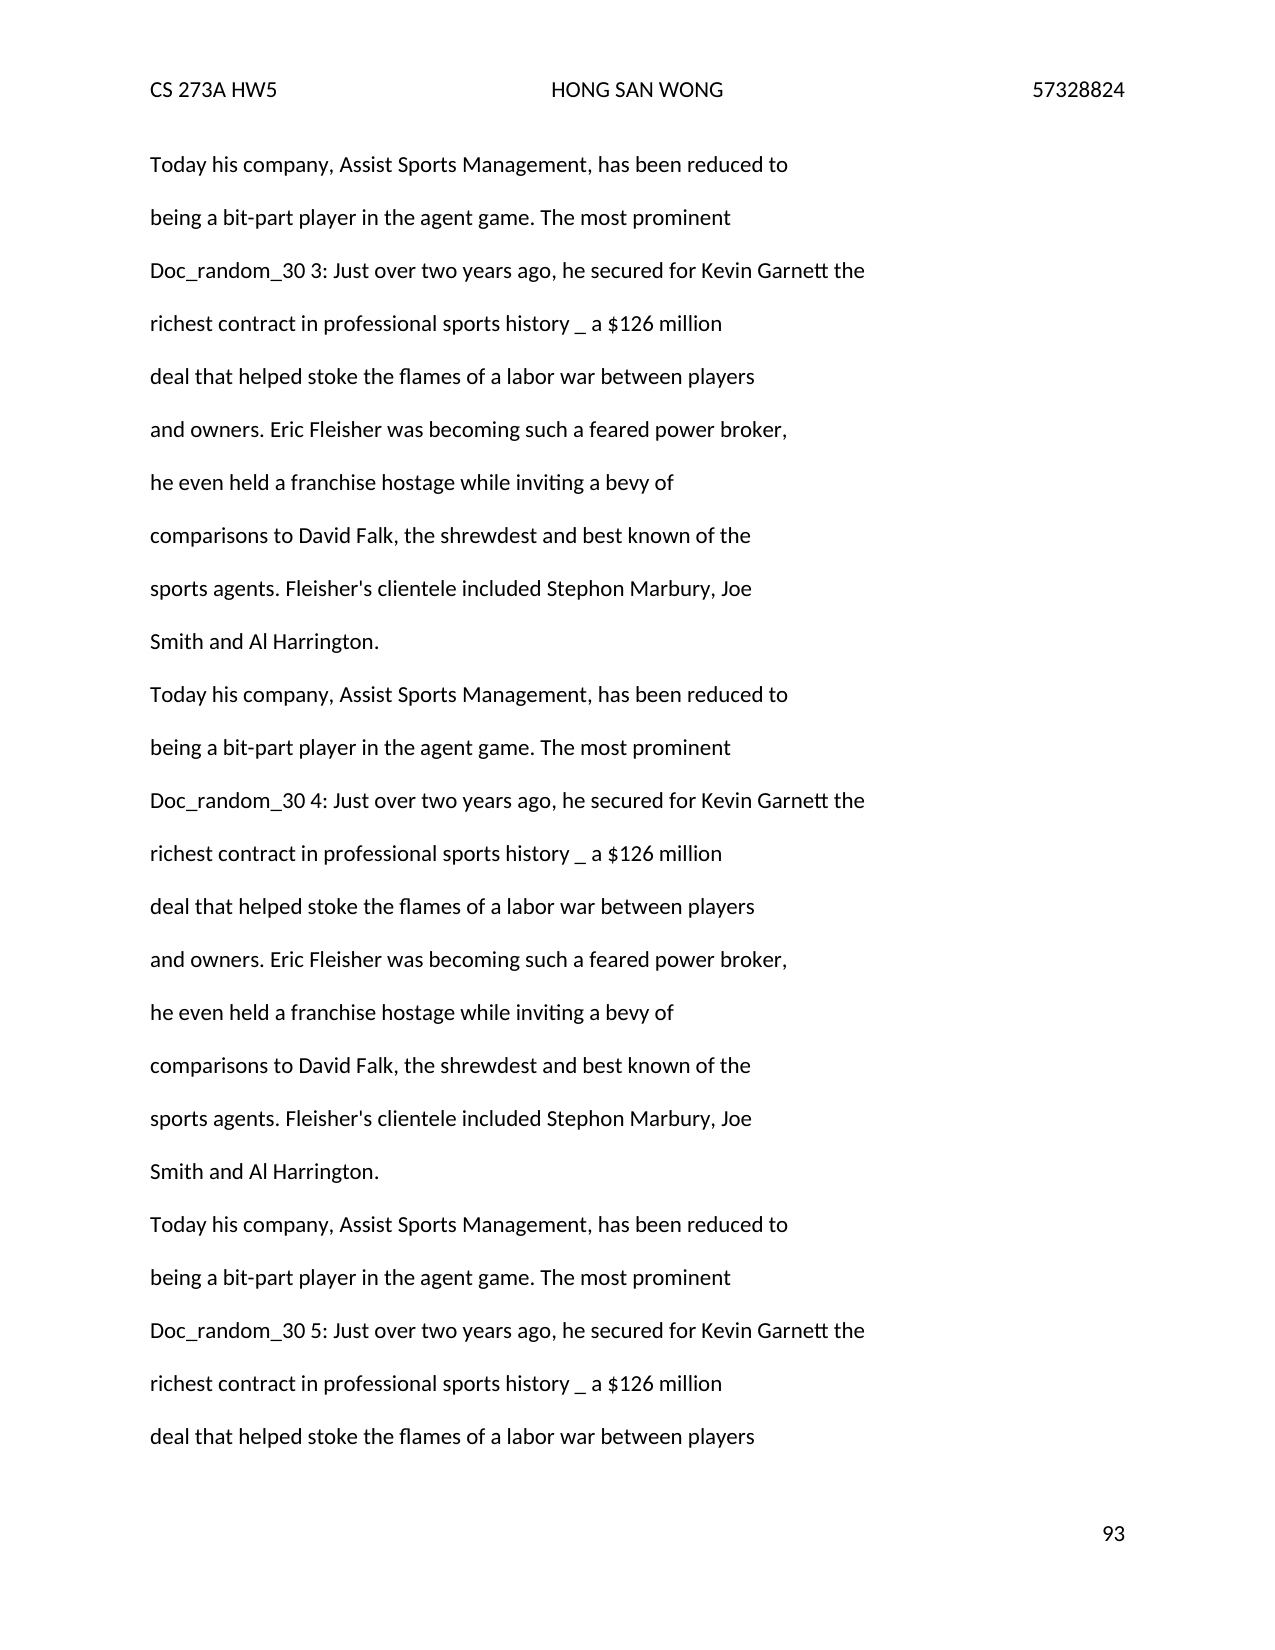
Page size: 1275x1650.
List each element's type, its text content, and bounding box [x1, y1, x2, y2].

text being a bit-part player in the agent game. The most prominent [150, 1263, 1125, 1291]
text richest contract in professional sports history _ a $126 million [150, 839, 1125, 867]
text sports agents. Fleisher's clientele included Stephon Marbury, Joe [150, 574, 1125, 602]
text he even held a franchise hostage while inviting a bevy of [150, 468, 1125, 496]
text being a bit-part player in the agent game. The most prominent [150, 203, 1125, 231]
text and owners. Eric Fleisher was becoming such a feared power broker, [150, 945, 1125, 973]
text comparisons to David Falk, the shrewdest and best known of the [150, 521, 1125, 549]
text Today his company, Assist Sports Management, has been reduced to [150, 150, 1125, 178]
text Today his company, Assist Sports Management, has been reduced to [150, 680, 1125, 708]
text Doc_random_30 4: Just over two years ago, he secured for Kevin Garnett the [150, 786, 1125, 814]
text being a bit-part player in the agent game. The most prominent [150, 733, 1125, 761]
text Today his company, Assist Sports Management, has been reduced to [150, 1210, 1125, 1238]
text deal that helped stoke the flames of a labor war between players [150, 362, 1125, 390]
text Doc_random_30 3: Just over two years ago, he secured for Kevin Garnett the [150, 256, 1125, 284]
text richest contract in professional sports history _ a $126 million [150, 309, 1125, 337]
text and owners. Eric Fleisher was becoming such a feared power broker, [150, 415, 1125, 443]
text he even held a franchise hostage while inviting a bevy of [150, 998, 1125, 1026]
text comparisons to David Falk, the shrewdest and best known of the [150, 1051, 1125, 1079]
text deal that helped stoke the flames of a labor war between players [150, 1422, 1125, 1451]
text richest contract in professional sports history _ a $126 million [150, 1369, 1125, 1397]
text Smith and Al Harrington. [150, 627, 1125, 655]
text deal that helped stoke the flames of a labor war between players [150, 892, 1125, 920]
text sports agents. Fleisher's clientele included Stephon Marbury, Joe [150, 1104, 1125, 1132]
text Doc_random_30 5: Just over two years ago, he secured for Kevin Garnett the [150, 1316, 1125, 1344]
text Smith and Al Harrington. [150, 1157, 1125, 1185]
